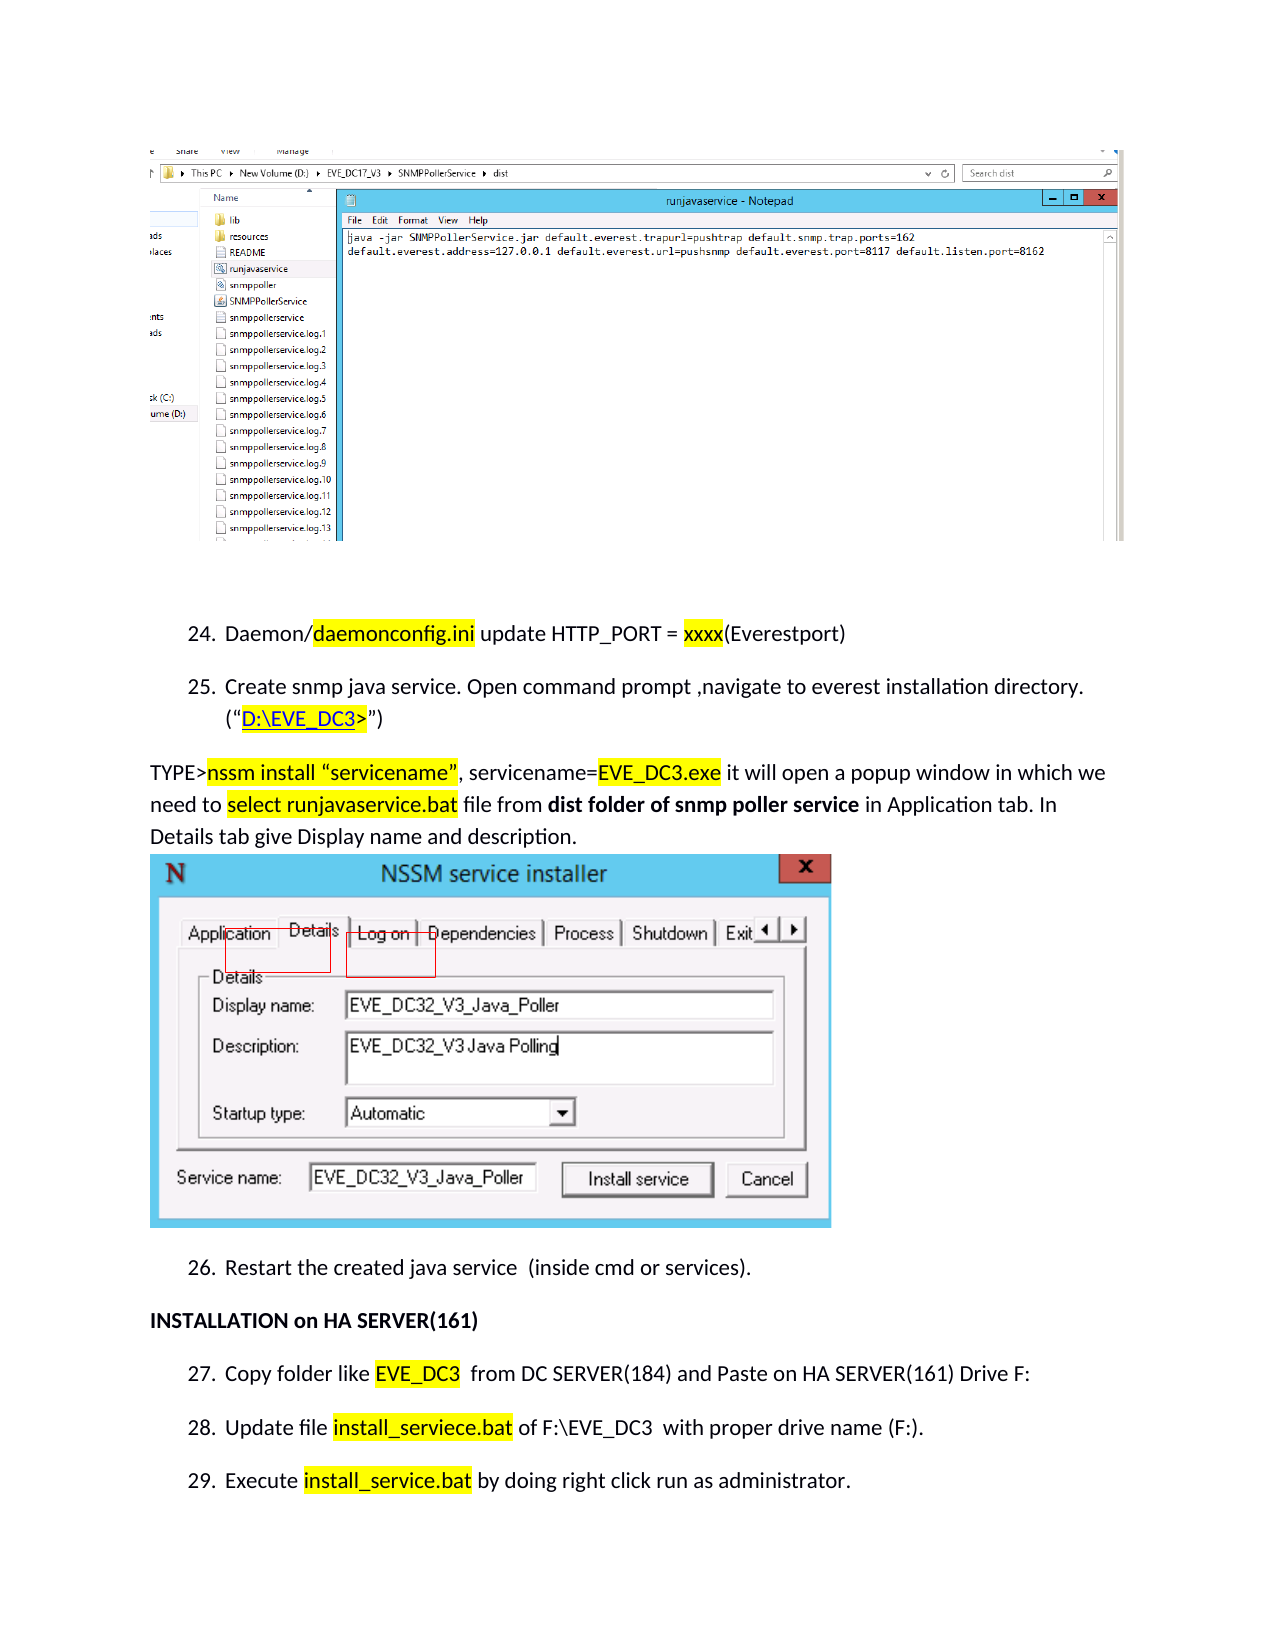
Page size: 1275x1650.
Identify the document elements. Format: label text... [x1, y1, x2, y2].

list Daemon/daemonconfig.ini update HTTP_PORT = xxxx(Everestport) [475, 619, 684, 647]
list Execute install_service.bat by doing right click run as administrator. [472, 1466, 1125, 1494]
list Daemon/daemonconfig.ini update HTTP_PORT = xxxx(Everestport) [723, 619, 1125, 647]
list Restart the created java service (inside cmd or services). [187, 1253, 1125, 1281]
picture [150, 150, 1124, 541]
text INSTALLATION on HA SERVER(161) [150, 1306, 1125, 1334]
picture [150, 854, 832, 1228]
list Create snmp java service. Open command prompt ,navigate to everest installation directory. (“D:\EVE_DC3>”) [187, 672, 1125, 733]
list Copy folder like EVE_DC3 from DC SERVER(184) and Paste on HA SERVER(161) Drive F: [187, 1359, 1125, 1388]
list Update file install_serviece.bat of F:\EVE_DC3 with proper drive name (F:). [513, 1413, 1125, 1441]
